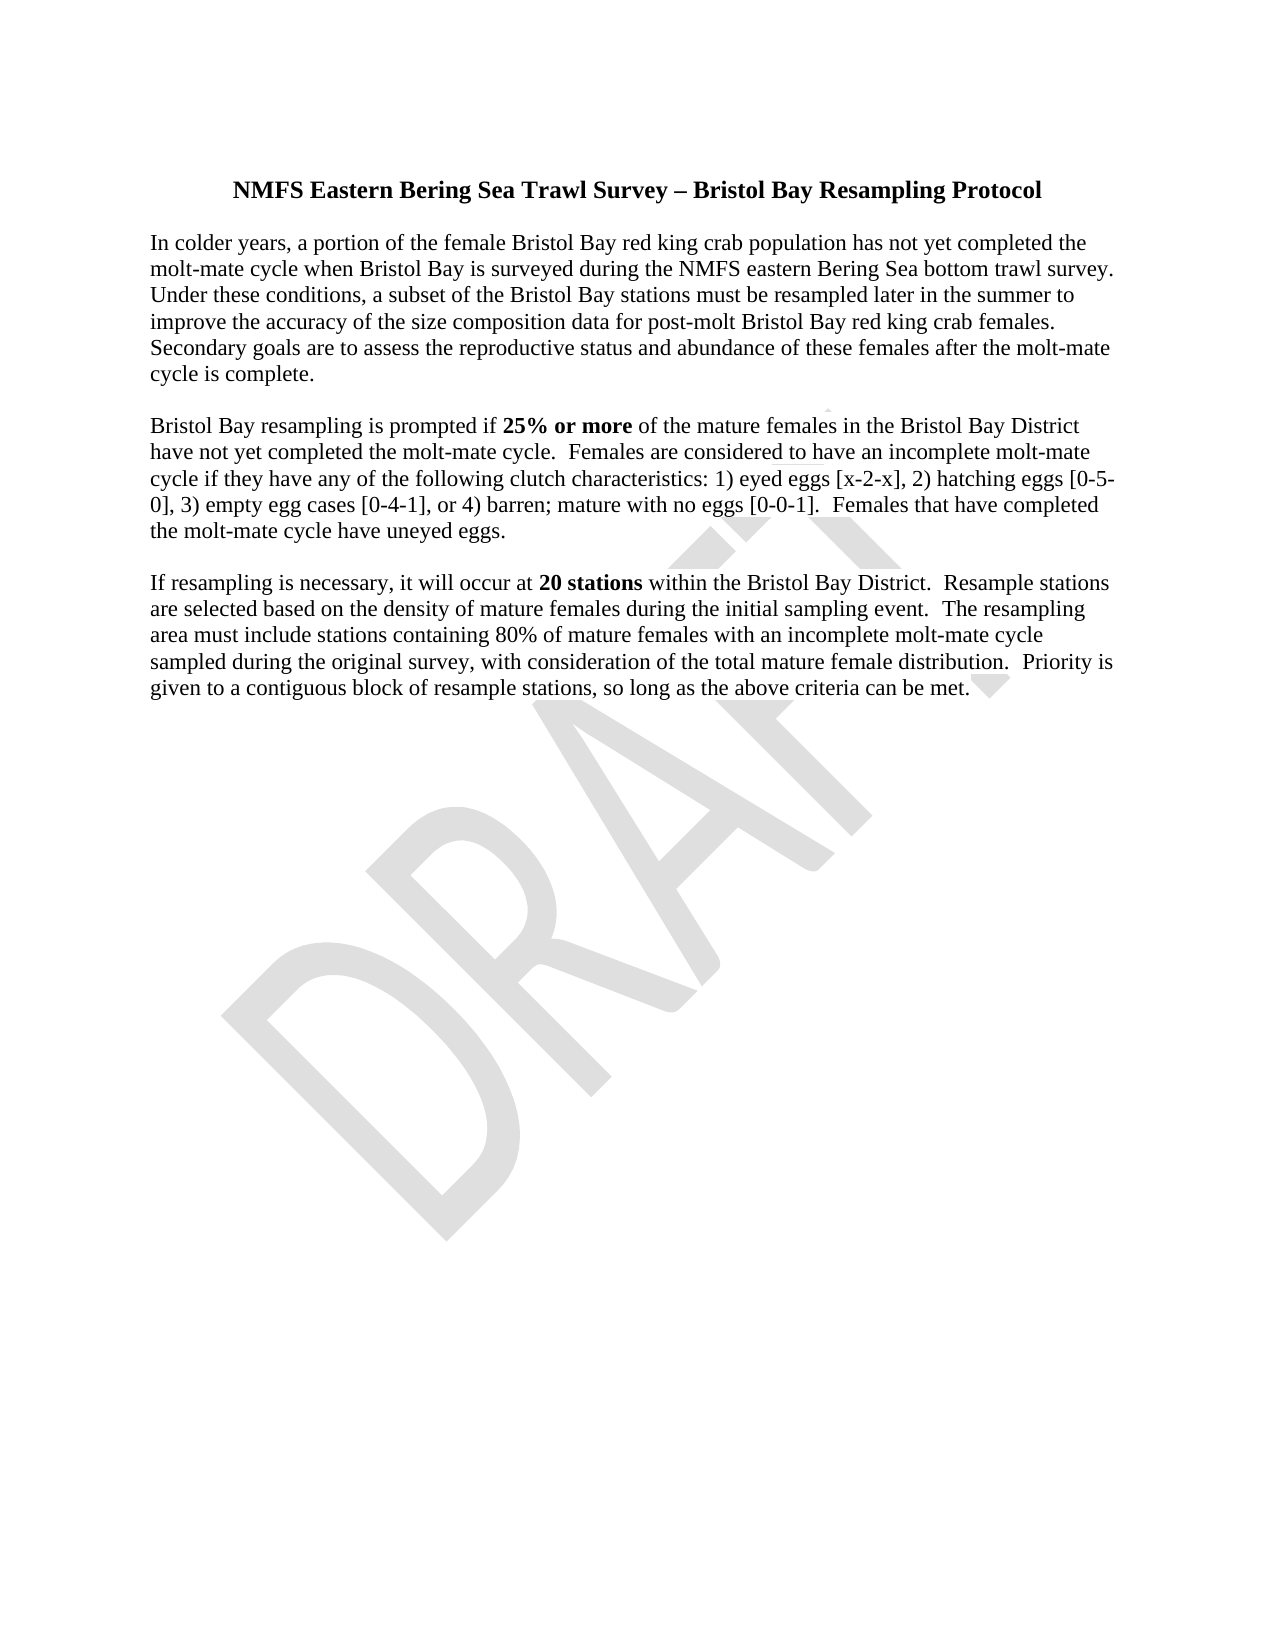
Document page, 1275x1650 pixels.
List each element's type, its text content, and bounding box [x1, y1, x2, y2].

text In colder years, a portion of the female Bristol Bay red king crab population has not yet completed the molt-mate cycle when Bristol Bay is surveyed during the NMFS eastern Bering Sea bottom trawl survey. Under these conditions, a subset of the Bristol Bay stations must be resampled later in the summer to improve the accuracy of the size composition data for post-molt Bristol Bay red king crab females. Secondary goals are to assess the reproductive status and abundance of these females after the molt-mate cycle is complete. [321, 229, 1125, 387]
text Bristol Bay resampling is prompted if 25% or more of the mature females in the Bristol Bay District have not yet completed the molt-mate cycle. Females are considered to have an incomplete molt-mate cycle if they have any of the following clutch characteristics: 1) eyed eggs [x-2-x], 2) hatching eggs [0-5-0], 3) empty egg cases [0-4-1], or 4) barren; mature with no eggs [0-0-1]. Females that have completed the molt-mate cycle have uneyed eggs. [150, 412, 1125, 544]
text NMFS Eastern Bering Sea Trawl Survey – Bristol Bay Resampling Protocol [150, 175, 1125, 204]
